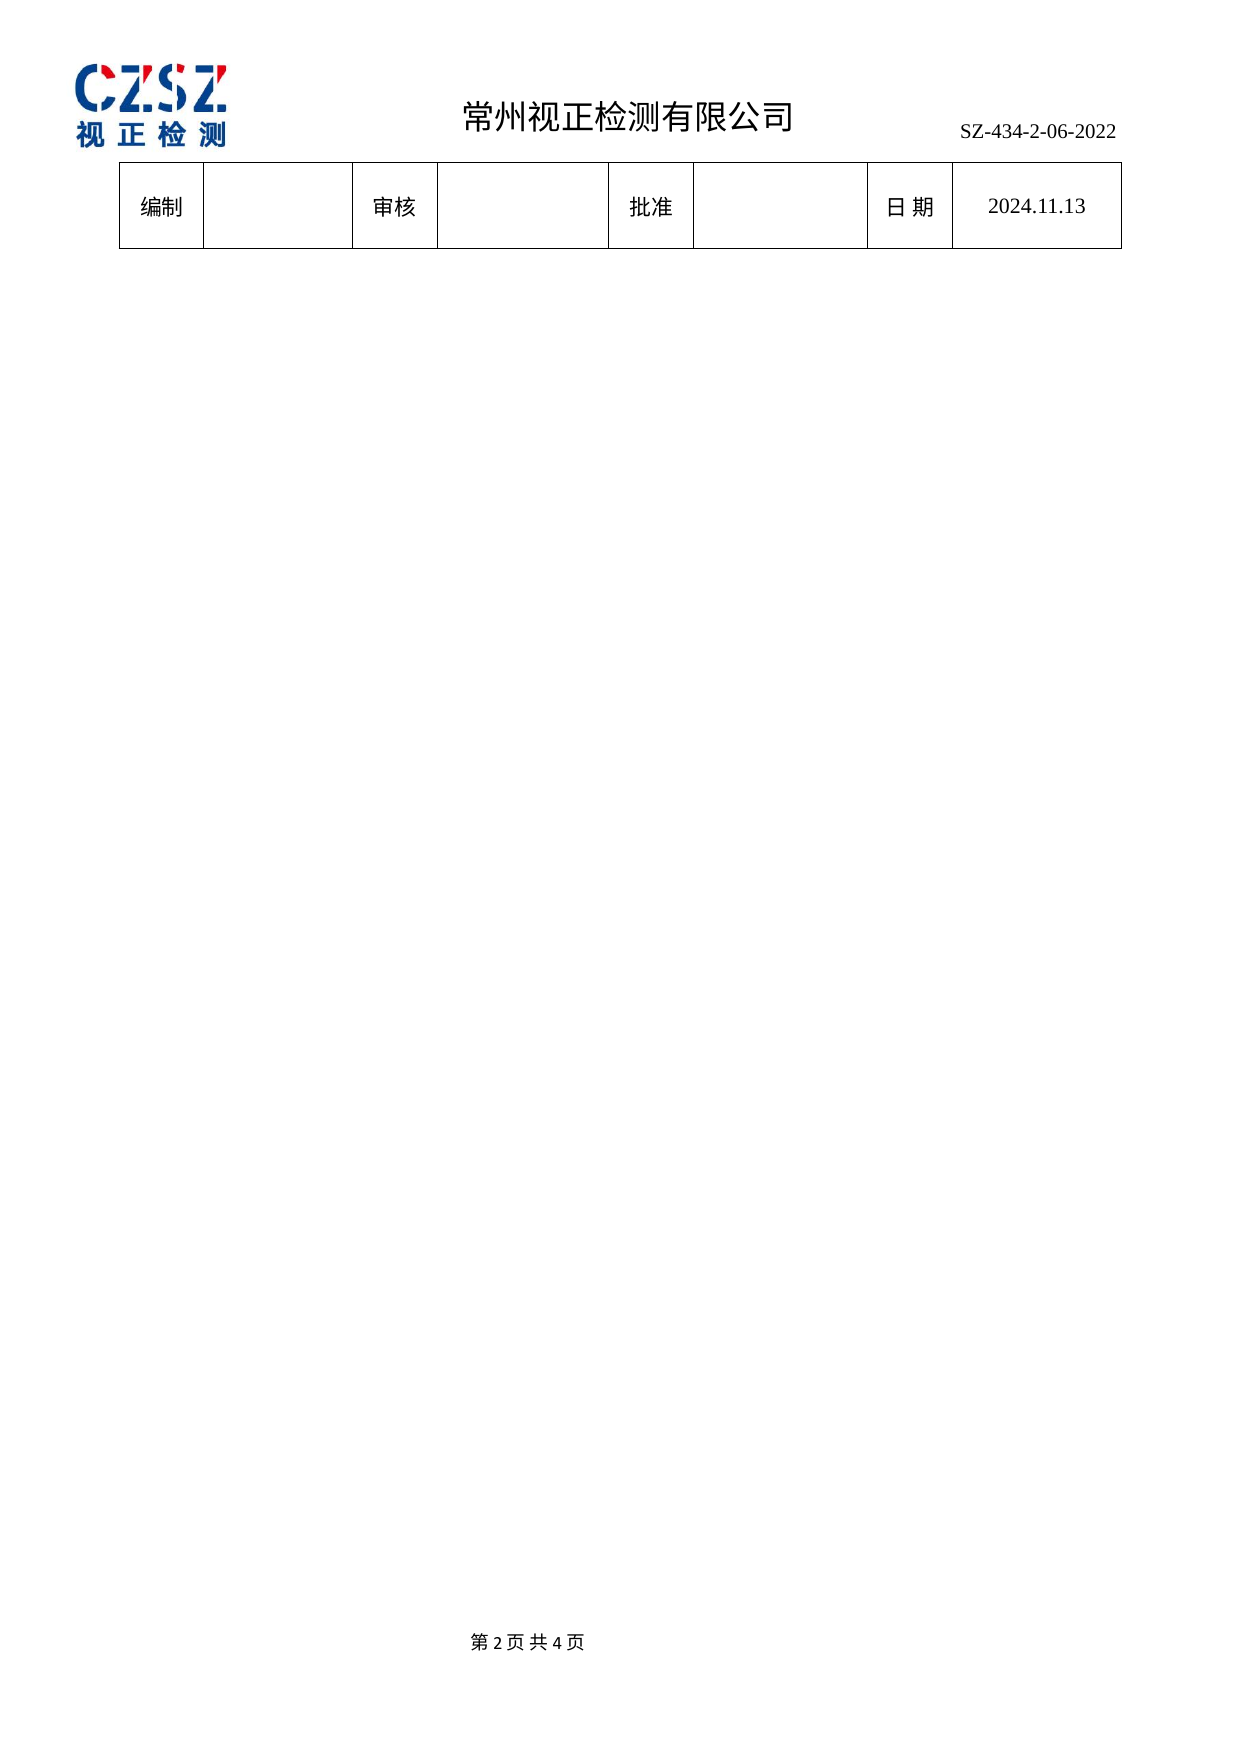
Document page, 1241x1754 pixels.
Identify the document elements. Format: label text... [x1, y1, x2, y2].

picture [66, 51, 234, 153]
table_cell [694, 163, 867, 248]
table_cell 日 期 [868, 163, 952, 248]
table_cell [438, 163, 608, 248]
table_cell 2024.11.13 [953, 163, 1121, 248]
table_cell 批准 [609, 163, 693, 248]
table_cell 编制 [120, 163, 203, 248]
table_cell [204, 163, 352, 248]
table_cell 审核 [353, 163, 437, 248]
